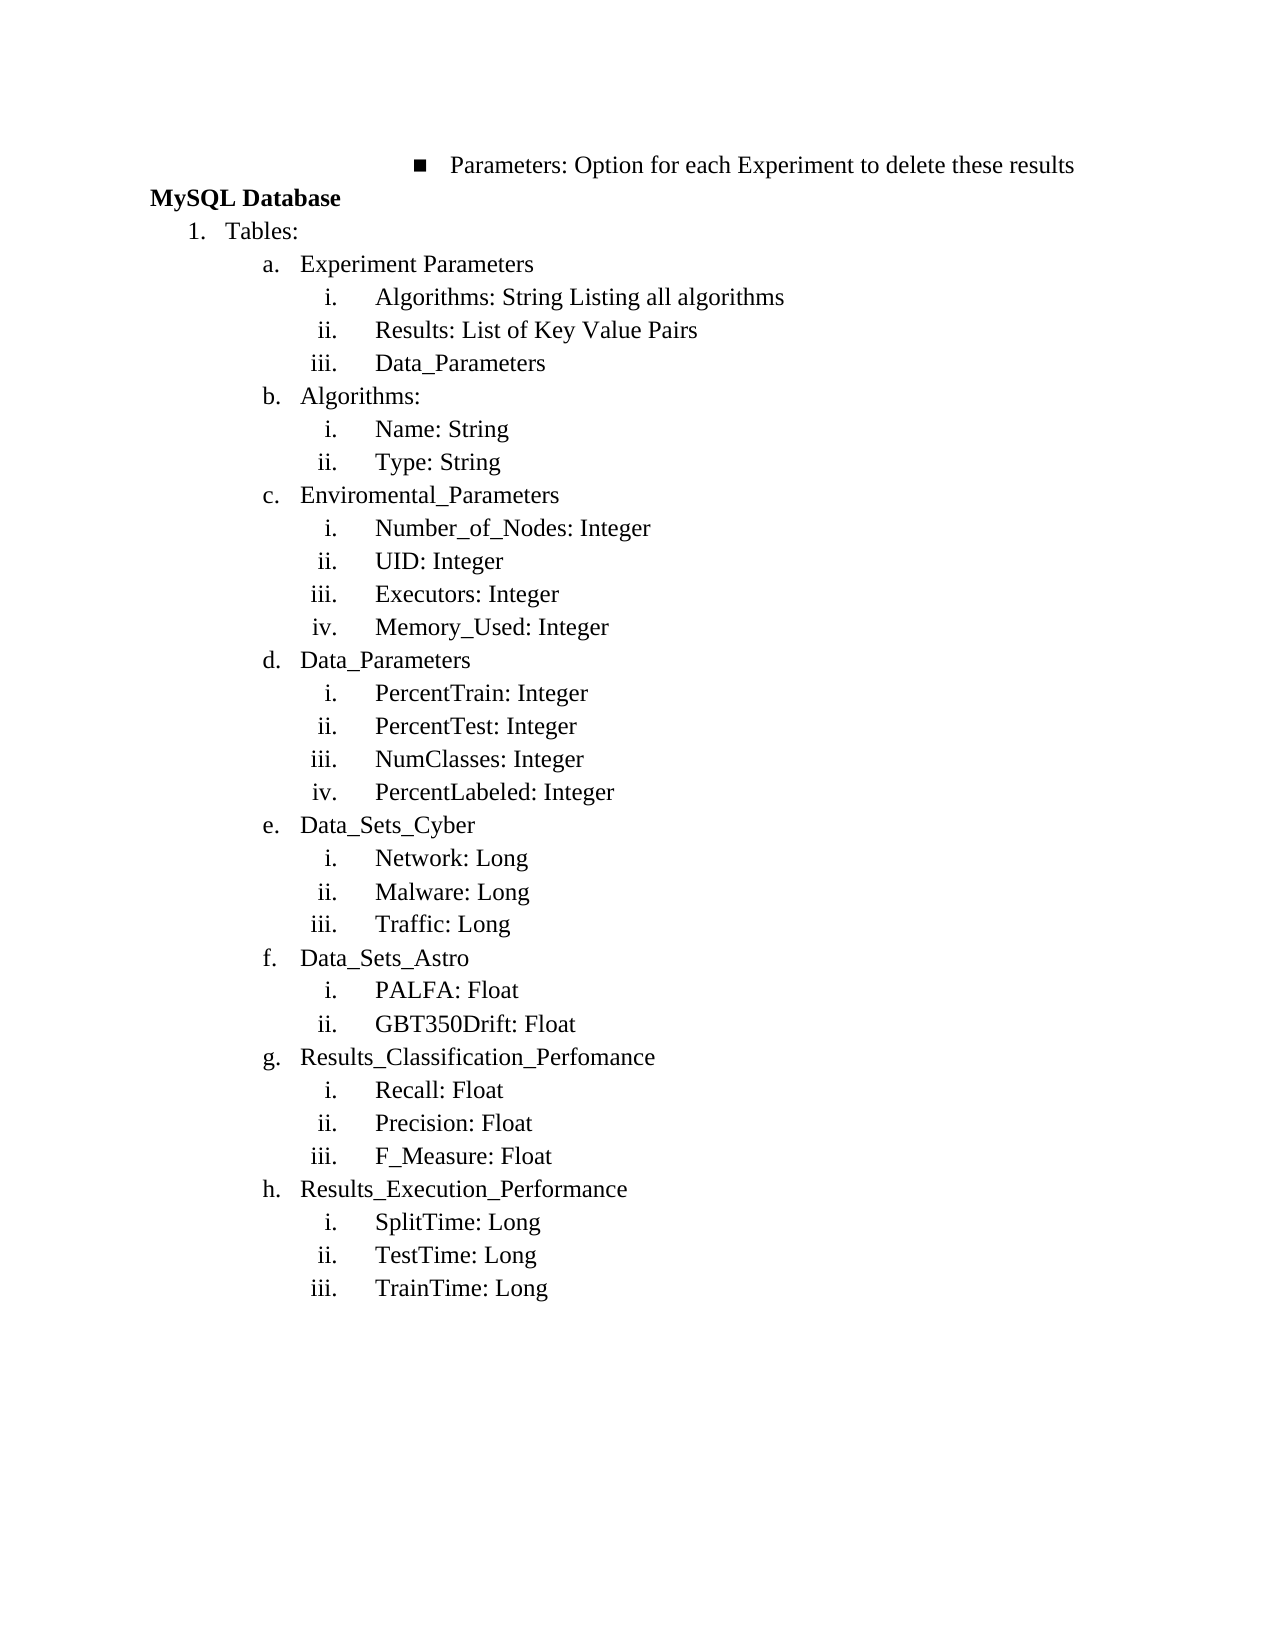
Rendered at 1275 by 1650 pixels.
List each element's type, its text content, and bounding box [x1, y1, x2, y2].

text MySQL Database [150, 183, 1125, 212]
list Experiment Parameters [262, 249, 1125, 278]
list TestTime: Long [337, 1240, 1125, 1268]
list Parameters: Option for each Experiment to delete these results [412, 150, 1125, 179]
list PALFA: Float [337, 976, 1125, 1004]
list Results_Classification_Perfomance [262, 1042, 1125, 1070]
list Traffic: Long [337, 909, 1125, 938]
list Enviromental_Parameters [262, 480, 1125, 509]
list Tables: [187, 216, 1125, 245]
list Recall: Float [337, 1075, 1125, 1103]
list SplitTime: Long [337, 1207, 1125, 1236]
list Type: String [337, 447, 1125, 476]
list TrainTime: Long [337, 1273, 1125, 1302]
list Algorithms: String Listing all algorithms [337, 282, 1125, 311]
list Executors: Integer [337, 579, 1125, 608]
list Malware: Long [337, 877, 1125, 905]
list Data_Sets_Cyber [262, 811, 1125, 839]
list GBT350Drift: Float [337, 1009, 1125, 1037]
list Data_Parameters [262, 645, 1125, 674]
list PercentLabeled: Integer [337, 777, 1125, 806]
list F_Measure: Float [337, 1141, 1125, 1169]
list PercentTrain: Integer [337, 678, 1125, 707]
list PercentTest: Integer [337, 711, 1125, 740]
list Data_Parameters [337, 348, 1125, 377]
list Number_of_Nodes: Integer [337, 513, 1125, 542]
list NumClasses: Integer [337, 744, 1125, 773]
list Results_Execution_Performance [262, 1174, 1125, 1202]
list Memory_Used: Integer [337, 612, 1125, 641]
list Data_Sets_Astro [262, 943, 1125, 971]
list Precision: Float [337, 1108, 1125, 1136]
list Algorithms: [262, 381, 1125, 410]
list UID: Integer [337, 546, 1125, 575]
list Results: List of Key Value Pairs [337, 315, 1125, 344]
list Name: String [337, 414, 1125, 443]
list Network: Long [337, 843, 1125, 872]
